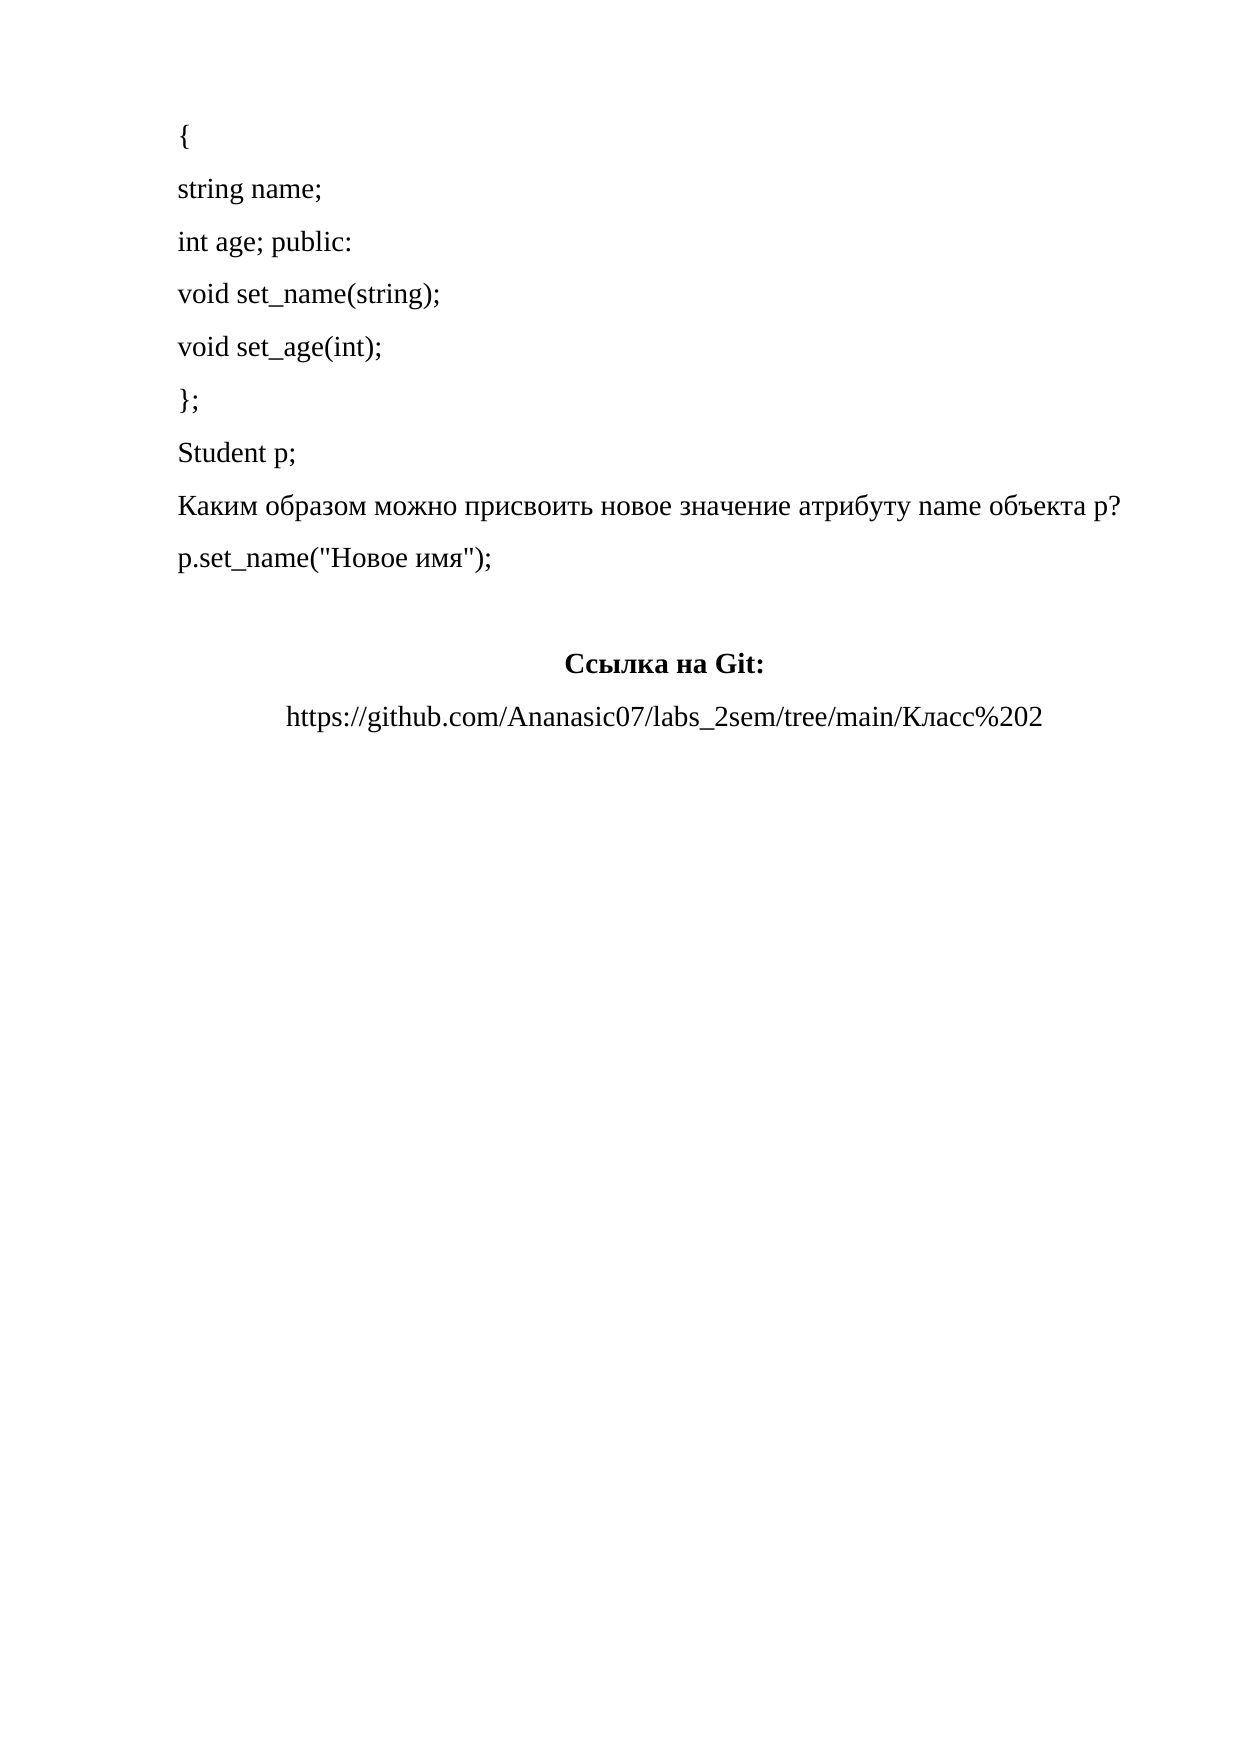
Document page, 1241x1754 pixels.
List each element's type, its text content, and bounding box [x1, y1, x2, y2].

text void set_name(string); [177, 277, 1152, 310]
text Student p; [177, 435, 1152, 468]
text Каким образом можно присвоить новое значение атрибуту name объекта р? [177, 488, 1152, 521]
text { [177, 118, 1152, 152]
text Ссылка на Git: [177, 646, 1152, 680]
text int age; public: [177, 224, 1152, 257]
text p.set_name("Новое имя"); [177, 541, 1152, 574]
text void set_age(int); [177, 329, 1152, 363]
text }; [177, 382, 1152, 416]
text string name; [177, 171, 1152, 204]
text https://github.com/Ananasic07/labs_2sem/tree/main/Класс%202 [177, 699, 1152, 733]
